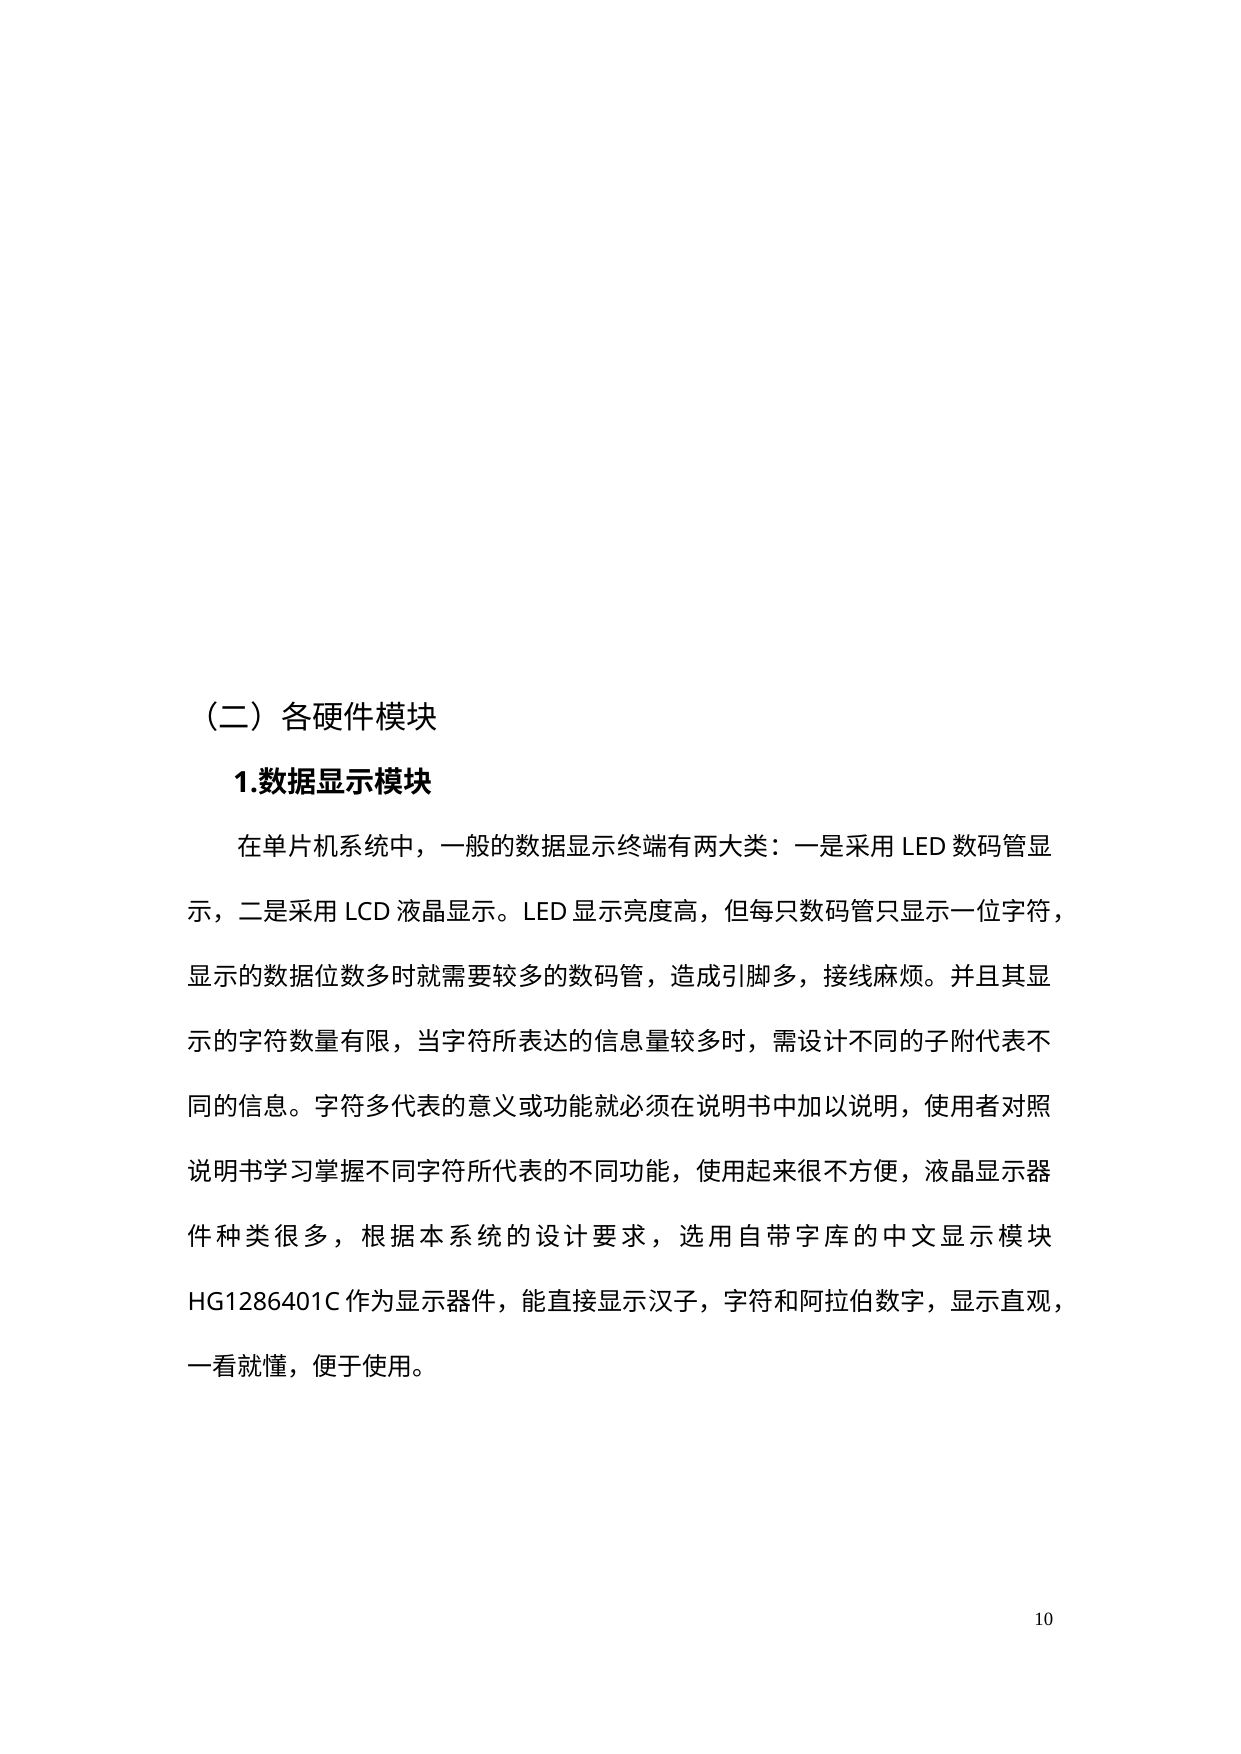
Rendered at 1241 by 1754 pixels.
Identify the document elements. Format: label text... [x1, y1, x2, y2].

text 1.数据显示模块 [187, 747, 1053, 812]
text 在单片机系统中，一般的数据显示终端有两大类：一是采用LED数码管显示，二是采用LCD液晶显示。LED显示亮度高，但每只数码管只显示一位字符，显示的数据位数多时就需要较多的数码管，造成引脚多，接线麻烦。并且其显示的字符数量有限，当字符所表达的信息量较多时，需设计不同的子附代表不同的信息。字符多代表的意义或功能就必须在说明书中加以说明，使用者对照说明书学习掌握不同字符所代表的不同功能，使用起来很不方便，液晶显示器件种类很多，根据本系统的设计要求，选用自带字库的中文显示模块HG1286401C作为显示器件，能直接显示汉子，字符和阿拉伯数字，显示直观，一看就懂，便于使用。 [187, 812, 1053, 1397]
subtitle （二）各硬件模块 [187, 682, 1053, 747]
